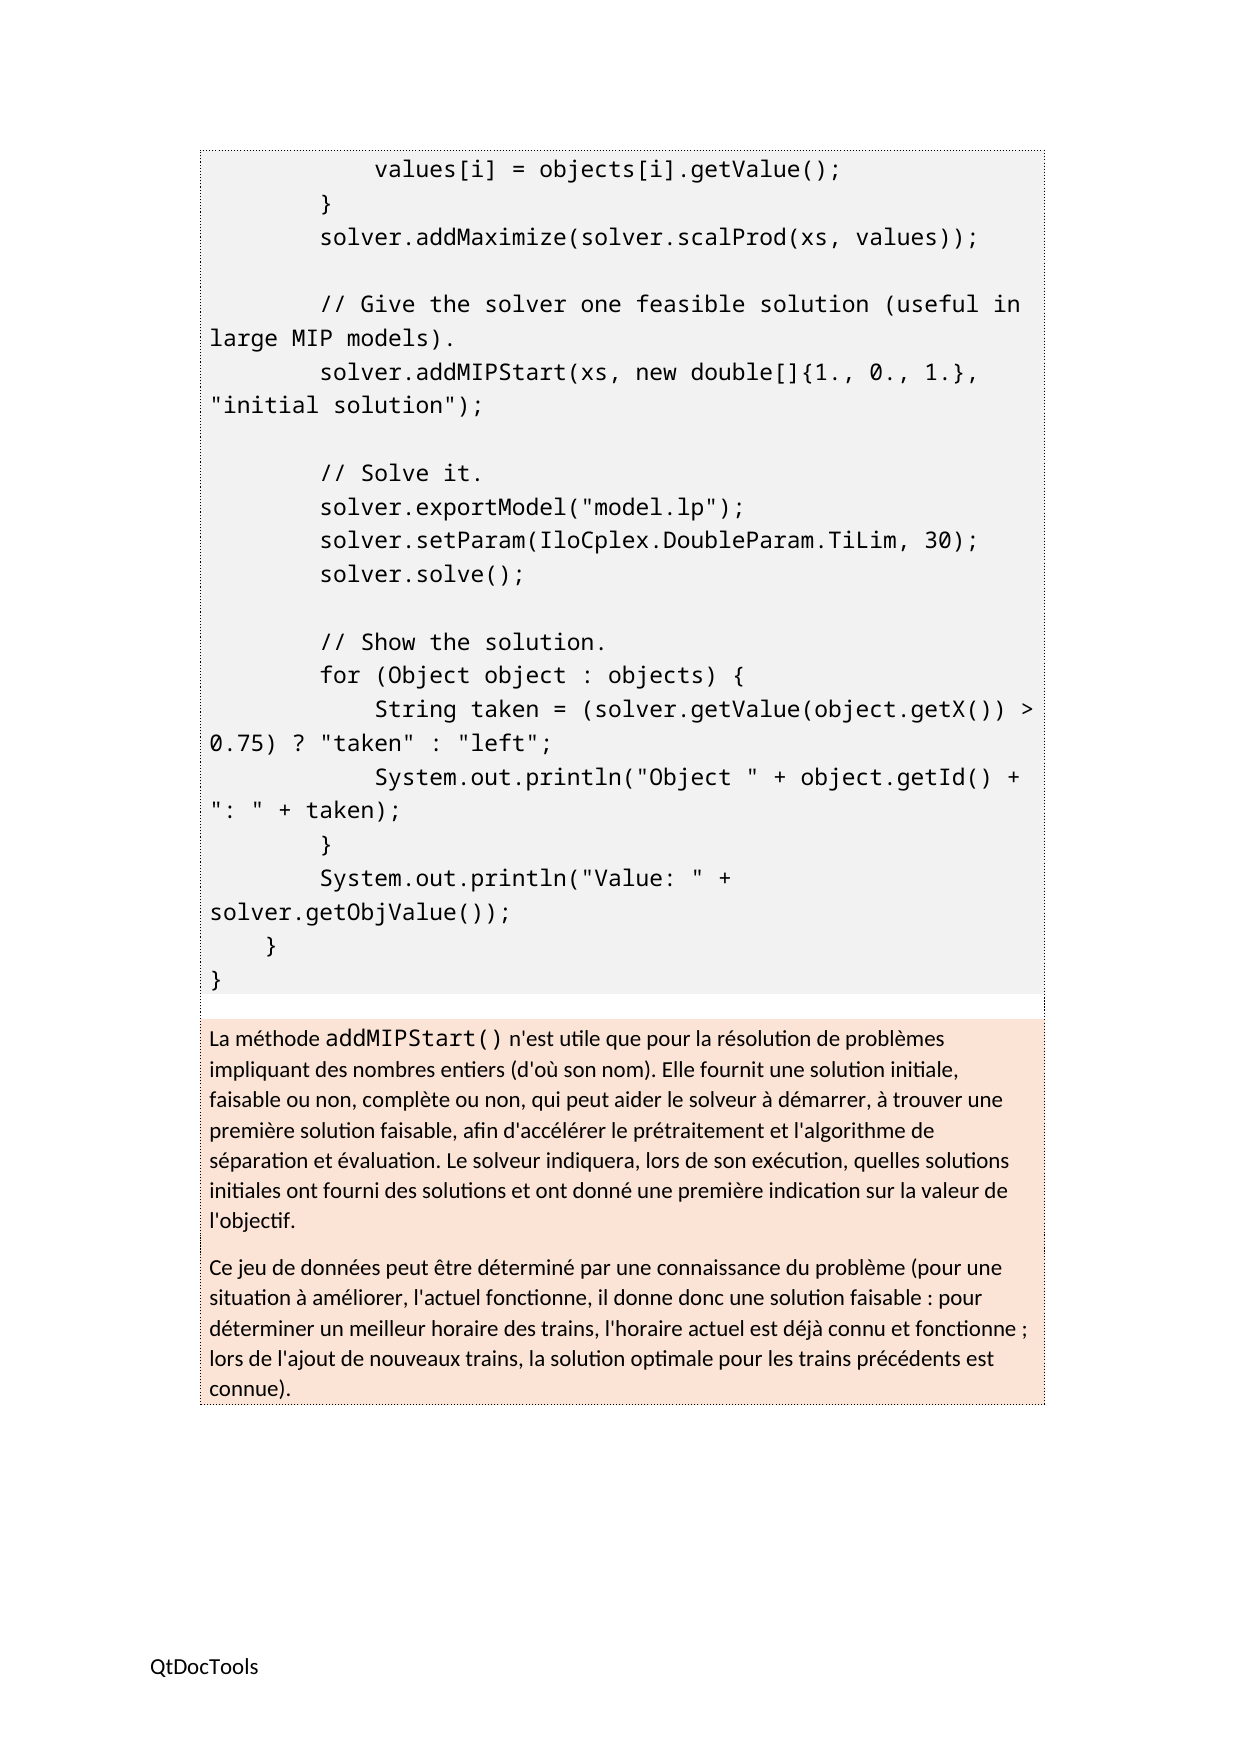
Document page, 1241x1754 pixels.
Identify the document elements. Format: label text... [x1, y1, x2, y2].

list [200, 150, 1045, 994]
text La méthode addMIPStart() n'est utile que pour la résolution de problèmes impliquant des nombres entiers (d'où son nom). Elle fournit une solution initiale, faisable ou non, complète ou non, qui peut aider le solveur à démarrer, à trouver une première solution faisable, afin d'accélérer le prétraitement et l'algorithme de séparation et évaluation. Le solveur indiquera, lors de son exécution, quelles solutions initiales ont fourni des solutions et ont donné une première indication sur la valeur de l'objectif. [200, 1019, 1045, 1234]
text Ce jeu de données peut être déterminé par une connaissance du problème (pour une situation à améliorer, l'actuel fonctionne, il donne donc une solution faisable : pour déterminer un meilleur horaire des trains, l'horaire actuel est déjà connu et fonctionne ; lors de l'ajout de nouveaux trains, la solution optimale pour les trains précédents est connue). [200, 1250, 1045, 1405]
